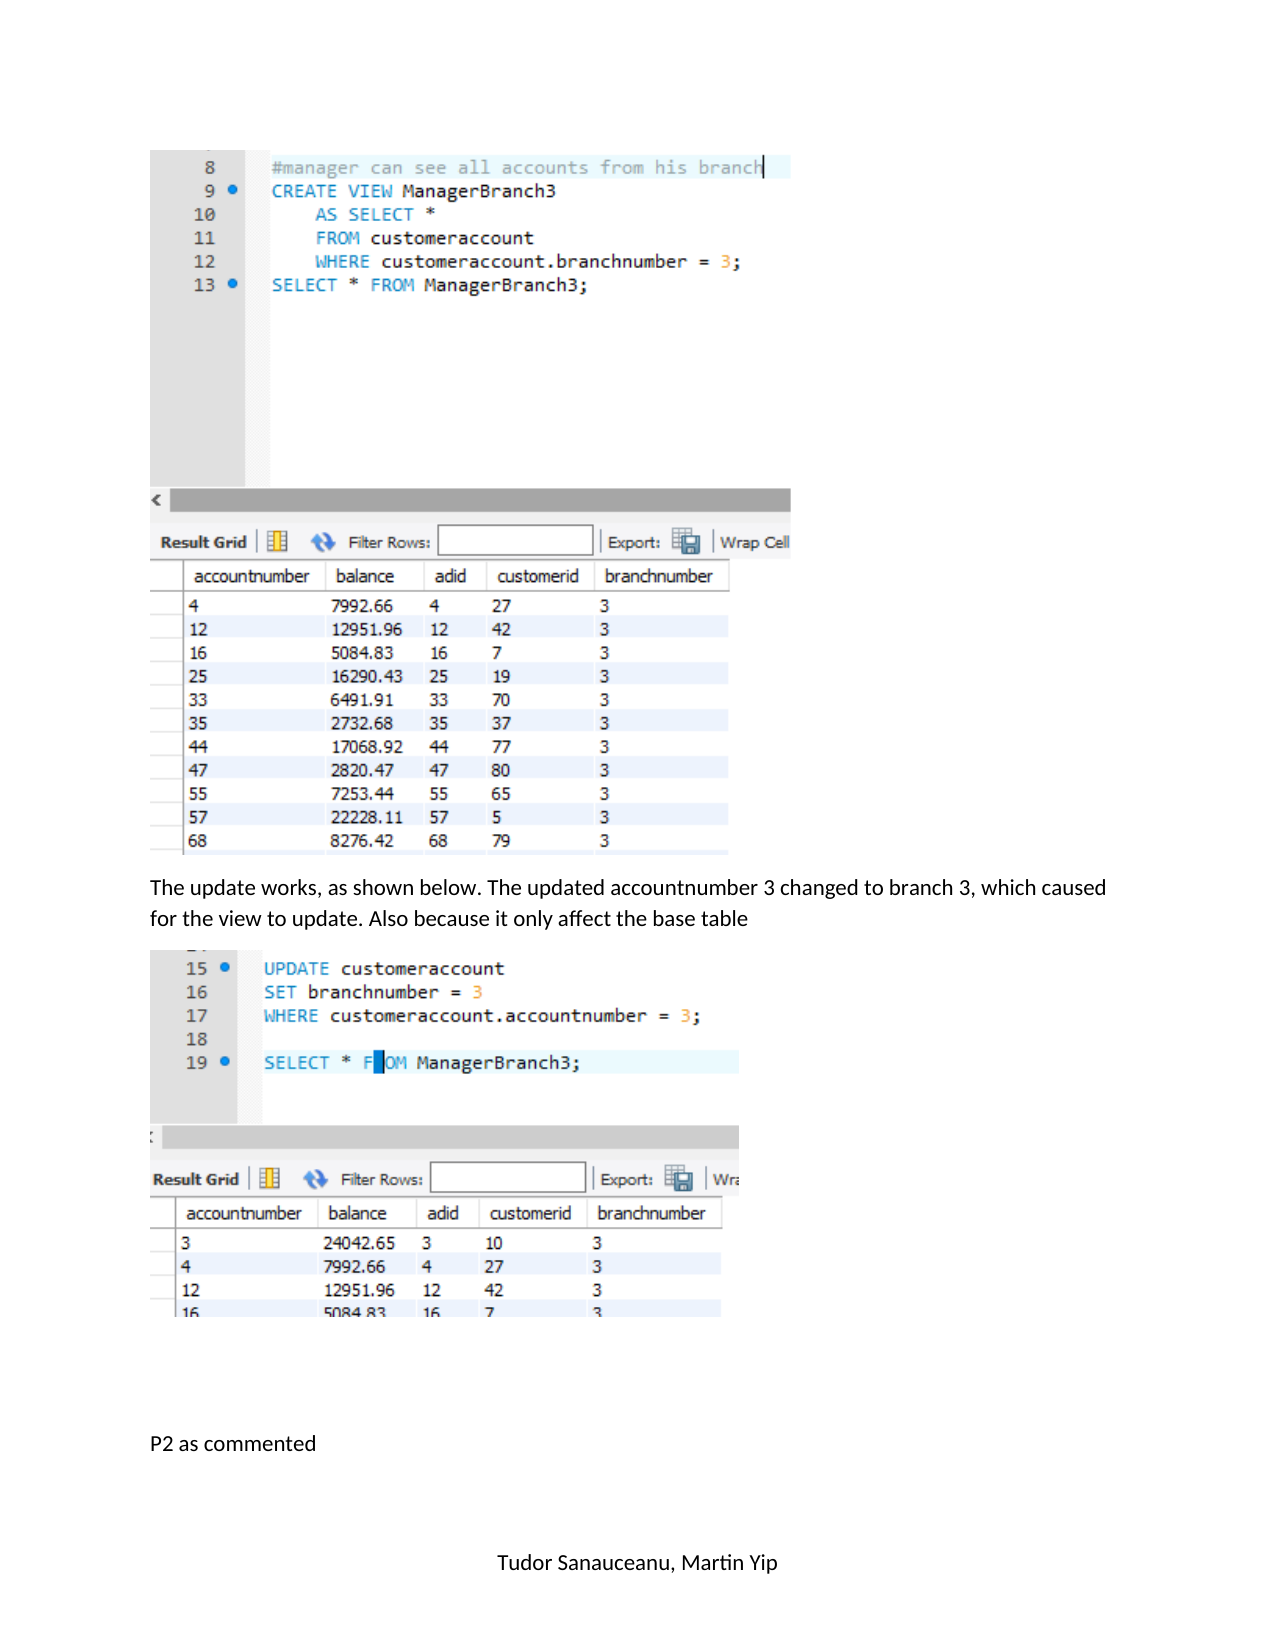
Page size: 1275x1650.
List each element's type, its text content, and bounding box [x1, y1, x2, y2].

picture [150, 150, 791, 855]
text The update works, as shown below. The updated accountnumber 3 changed to branch 3, which caused for the view to update. Also because it only affect the base table [150, 873, 1125, 932]
picture [150, 950, 739, 1317]
text P2 as commented [150, 1429, 1125, 1457]
